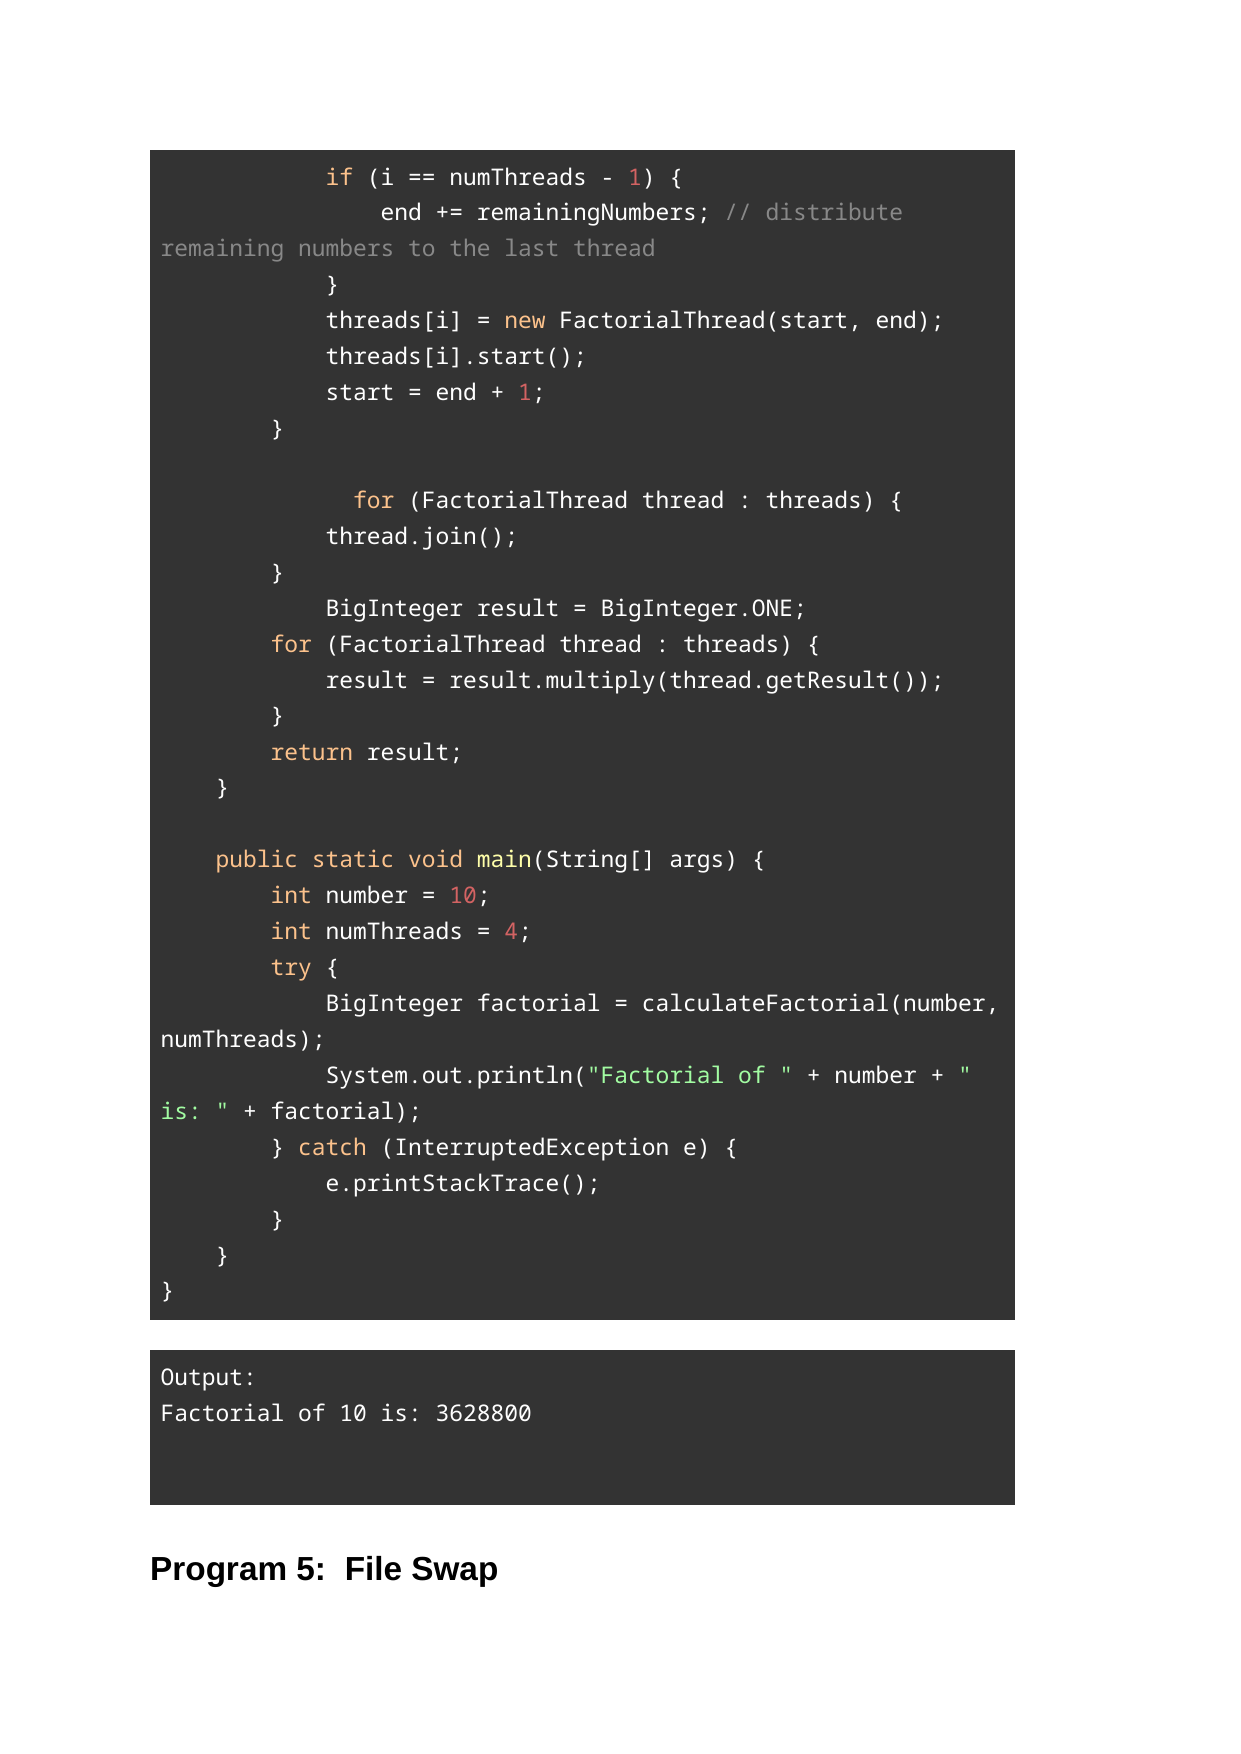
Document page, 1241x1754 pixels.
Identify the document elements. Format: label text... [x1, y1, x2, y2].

table_header Output: Factorial of 10 is: 3628800 [150, 1350, 1015, 1505]
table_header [150, 150, 1015, 1320]
subtitle Program 5: File Swap [150, 1549, 1090, 1588]
